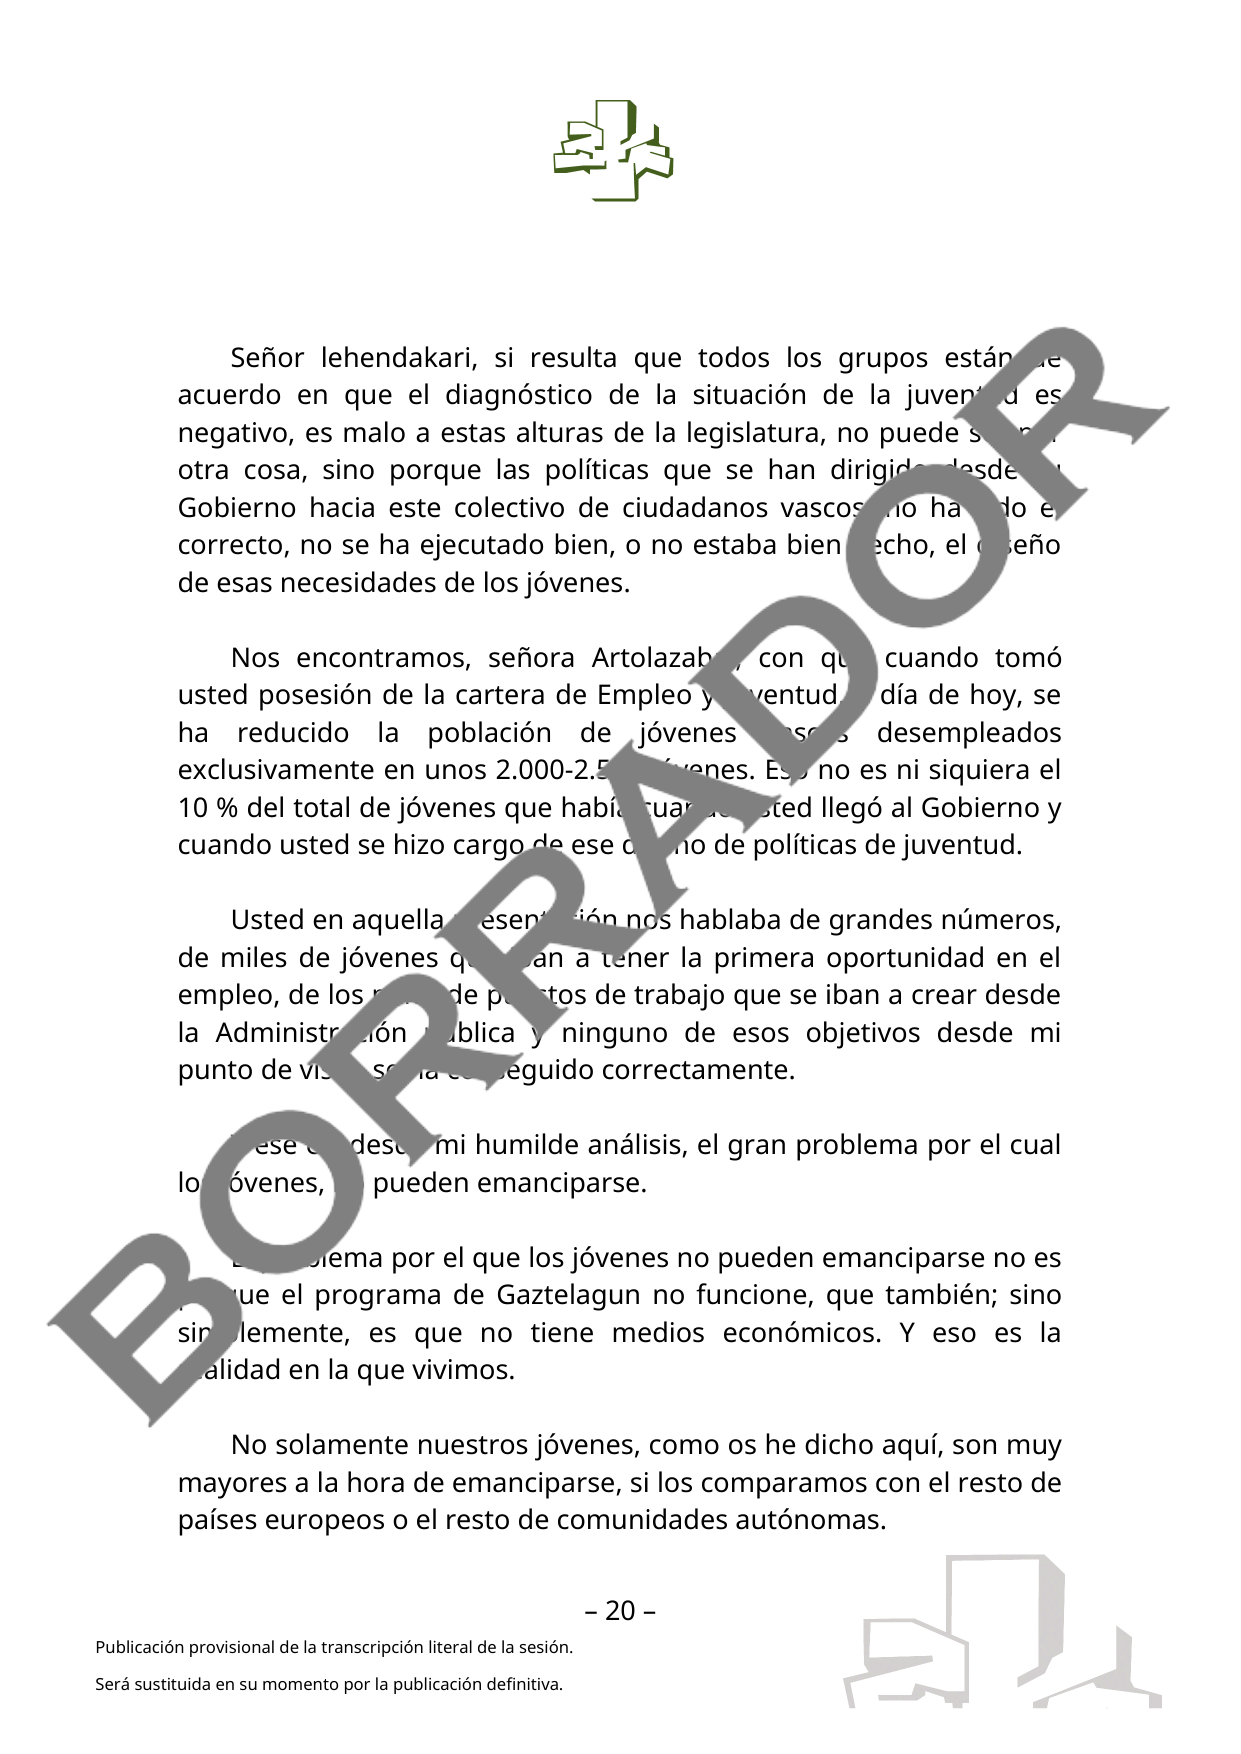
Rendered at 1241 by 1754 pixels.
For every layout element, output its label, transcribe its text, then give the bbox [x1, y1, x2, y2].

text Nos encontramos, señora Artolazabal, con que cuando tomó usted posesión de la cartera de Empleo y Juventud, a día de hoy, se ha reducido la población de jóvenes vascos desempleados exclusivamente en unos 2.000-2.500 jóvenes. Eso no es ni siquiera el 10 % del total de jóvenes que había cuando usted llegó al Gobierno y cuando usted se hizo cargo de ese diseño de políticas de juventud. [177, 637, 1063, 862]
text Señor lehendakari, si resulta que todos los grupos están de acuerdo en que el diagnóstico de la situación de la juventud es negativo, es malo a estas alturas de la legislatura, no puede ser por otra cosa, sino porque las políticas que se han dirigido desde su Gobierno hacia este colectivo de ciudadanos vascos, no ha sido el correcto, no se ha ejecutado bien, o no estaba bien hecho, el diseño de esas necesidades de los jóvenes. [177, 337, 1063, 600]
text El problema por el que los jóvenes no pueden emanciparse no es porque el programa de Gaztelagun no funcione, que también; sino simplemente, es que no tiene medios económicos. Y eso es la realidad en la que vivimos. [177, 1237, 1063, 1387]
picture [524, 77, 702, 225]
text Usted en aquella presentación nos hablaba de grandes números, de miles de jóvenes que iban a tener la primera oportunidad en el empleo, de los miles de puestos de trabajo que se iban a crear desde la Administración pública y ninguno de esos objetivos desde mi punto de vista, se ha conseguido correctamente. [177, 900, 1063, 1087]
text No solamente nuestros jóvenes, como os he dicho aquí, son muy mayores a la hora de emanciparse, si los comparamos con el resto de países europeos o el resto de comunidades autónomas. [177, 1425, 1063, 1537]
picture [797, 1491, 1169, 1710]
text Y ese es, desde mi humilde análisis, el gran problema por el cual los jóvenes, no pueden emanciparse. [336, 1125, 1063, 1200]
